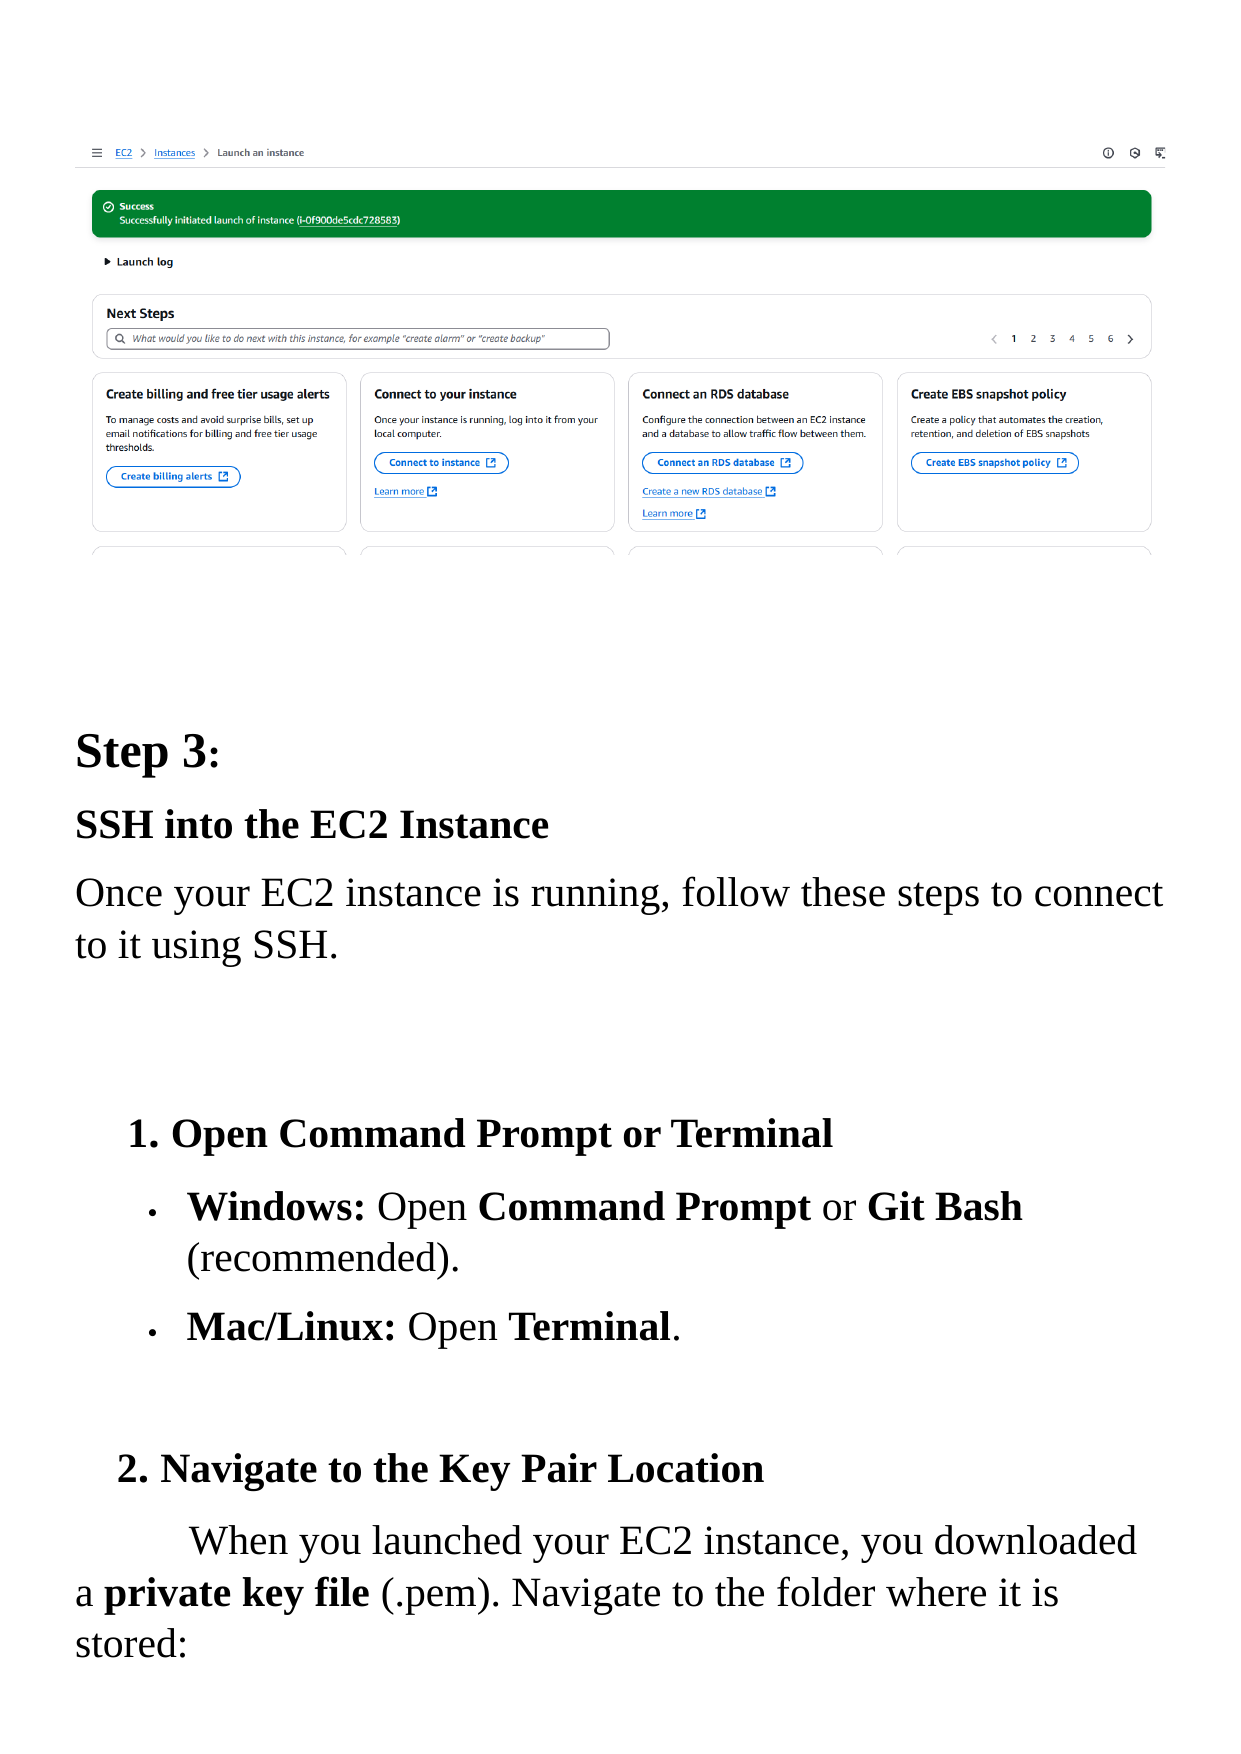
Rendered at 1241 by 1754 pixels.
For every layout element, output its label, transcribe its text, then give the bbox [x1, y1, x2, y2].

text Once your EC2 instance is running, follow these steps to connect to it using SSH. [75, 868, 1165, 967]
text When you launched your EC2 instance, you downloaded a private key file (.pem). Navigate to the folder where it is stored: [75, 1516, 1165, 1667]
text 2️. Navigate to the Key Pair Location [75, 1438, 1165, 1494]
list Windows: Open Command Prompt or Git Bash (recommended). [149, 1181, 1165, 1281]
text SSH into the EC2 Instance [75, 799, 1165, 847]
list Mac/Linux: Open Terminal. [149, 1301, 1165, 1349]
picture [75, 143, 1166, 555]
text Step 3: [75, 721, 1165, 778]
text 1️. Open Command Prompt or Terminal [75, 1103, 1165, 1160]
